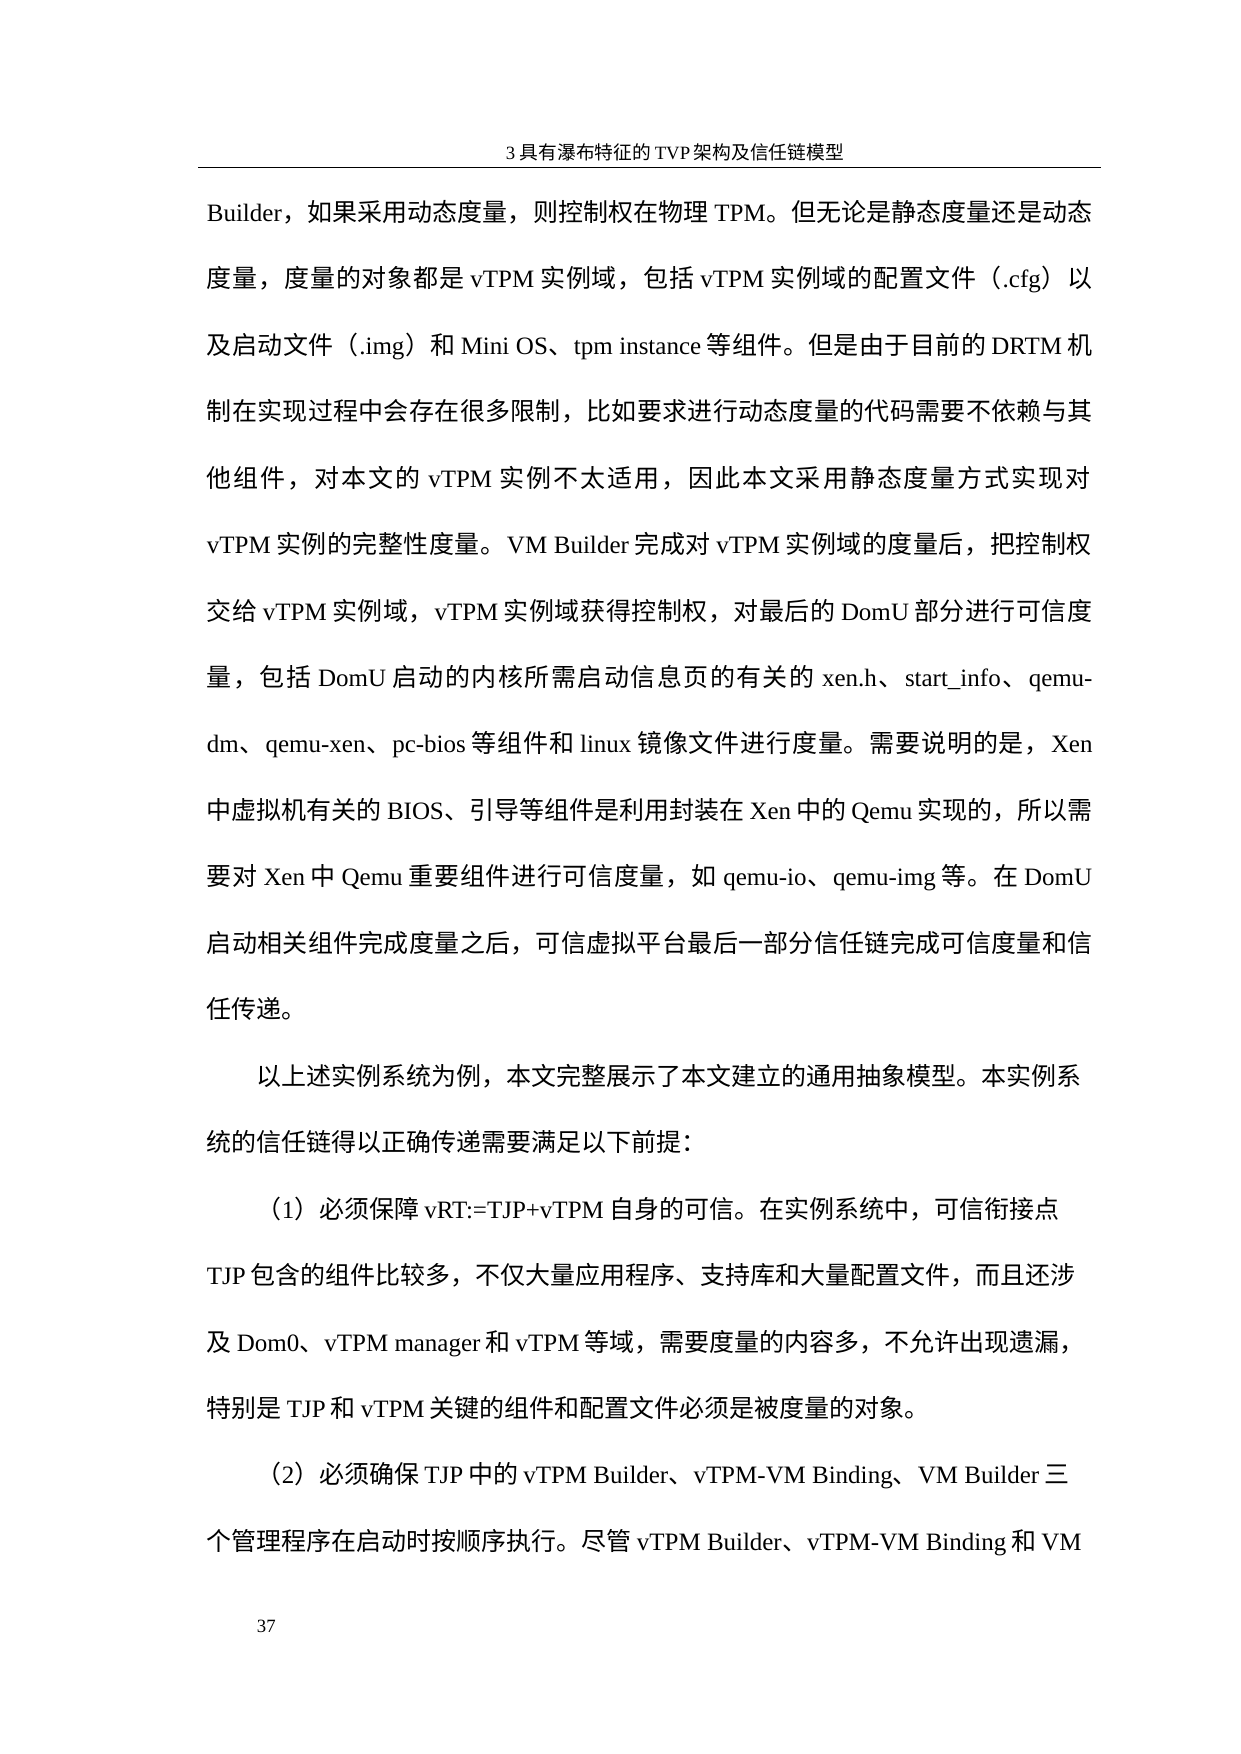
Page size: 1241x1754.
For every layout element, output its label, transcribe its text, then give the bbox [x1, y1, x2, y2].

list （1）必须保障vRT:=TJP+vTPM自身的可信。在实例系统中，可信衔接点TJP包含的组件比较多，不仅大量应用程序、支持库和大量配置文件，而且还涉及Dom0、vTPM manager和vTPM等域，需要度量的内容多，不允许出现遗漏，特别是TJP和vTPM关键的组件和配置文件必须是被度量的对象。 [207, 1174, 1093, 1440]
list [207, 1440, 1093, 1573]
text 以上述实例系统为例，本文完整展示了本文建立的通用抽象模型。本实例系统的信任链得以正确传递需要满足以下前提： [207, 1041, 1093, 1174]
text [207, 177, 1093, 1041]
